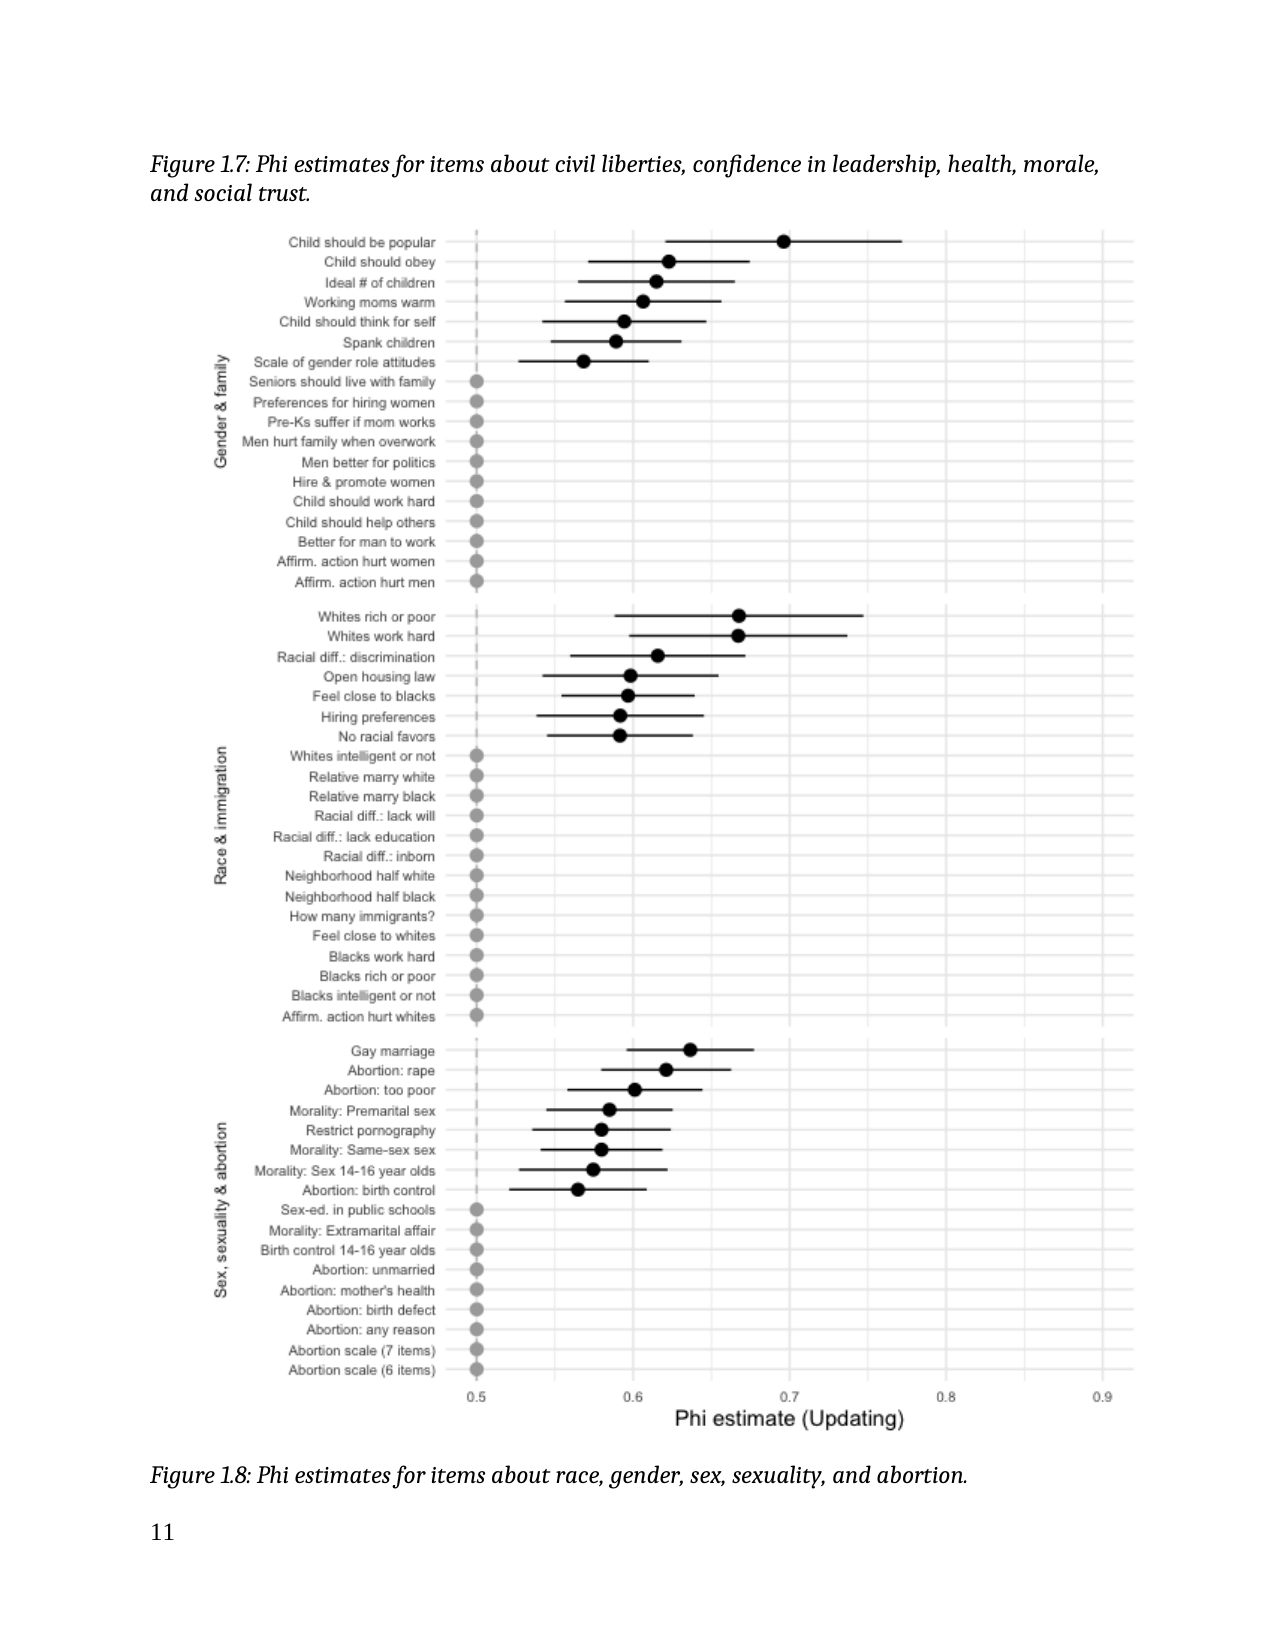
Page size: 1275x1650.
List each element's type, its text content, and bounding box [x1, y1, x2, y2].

picture [168, 220, 1144, 1441]
text Figure 1.7: Phi estimates for items about civil liberties, confidence in leadership, health, morale, and social trust. [150, 150, 1125, 207]
text Figure 1.8: Phi estimates for items about race, gender, sex, sexuality, and abortion. [150, 1461, 1125, 1490]
